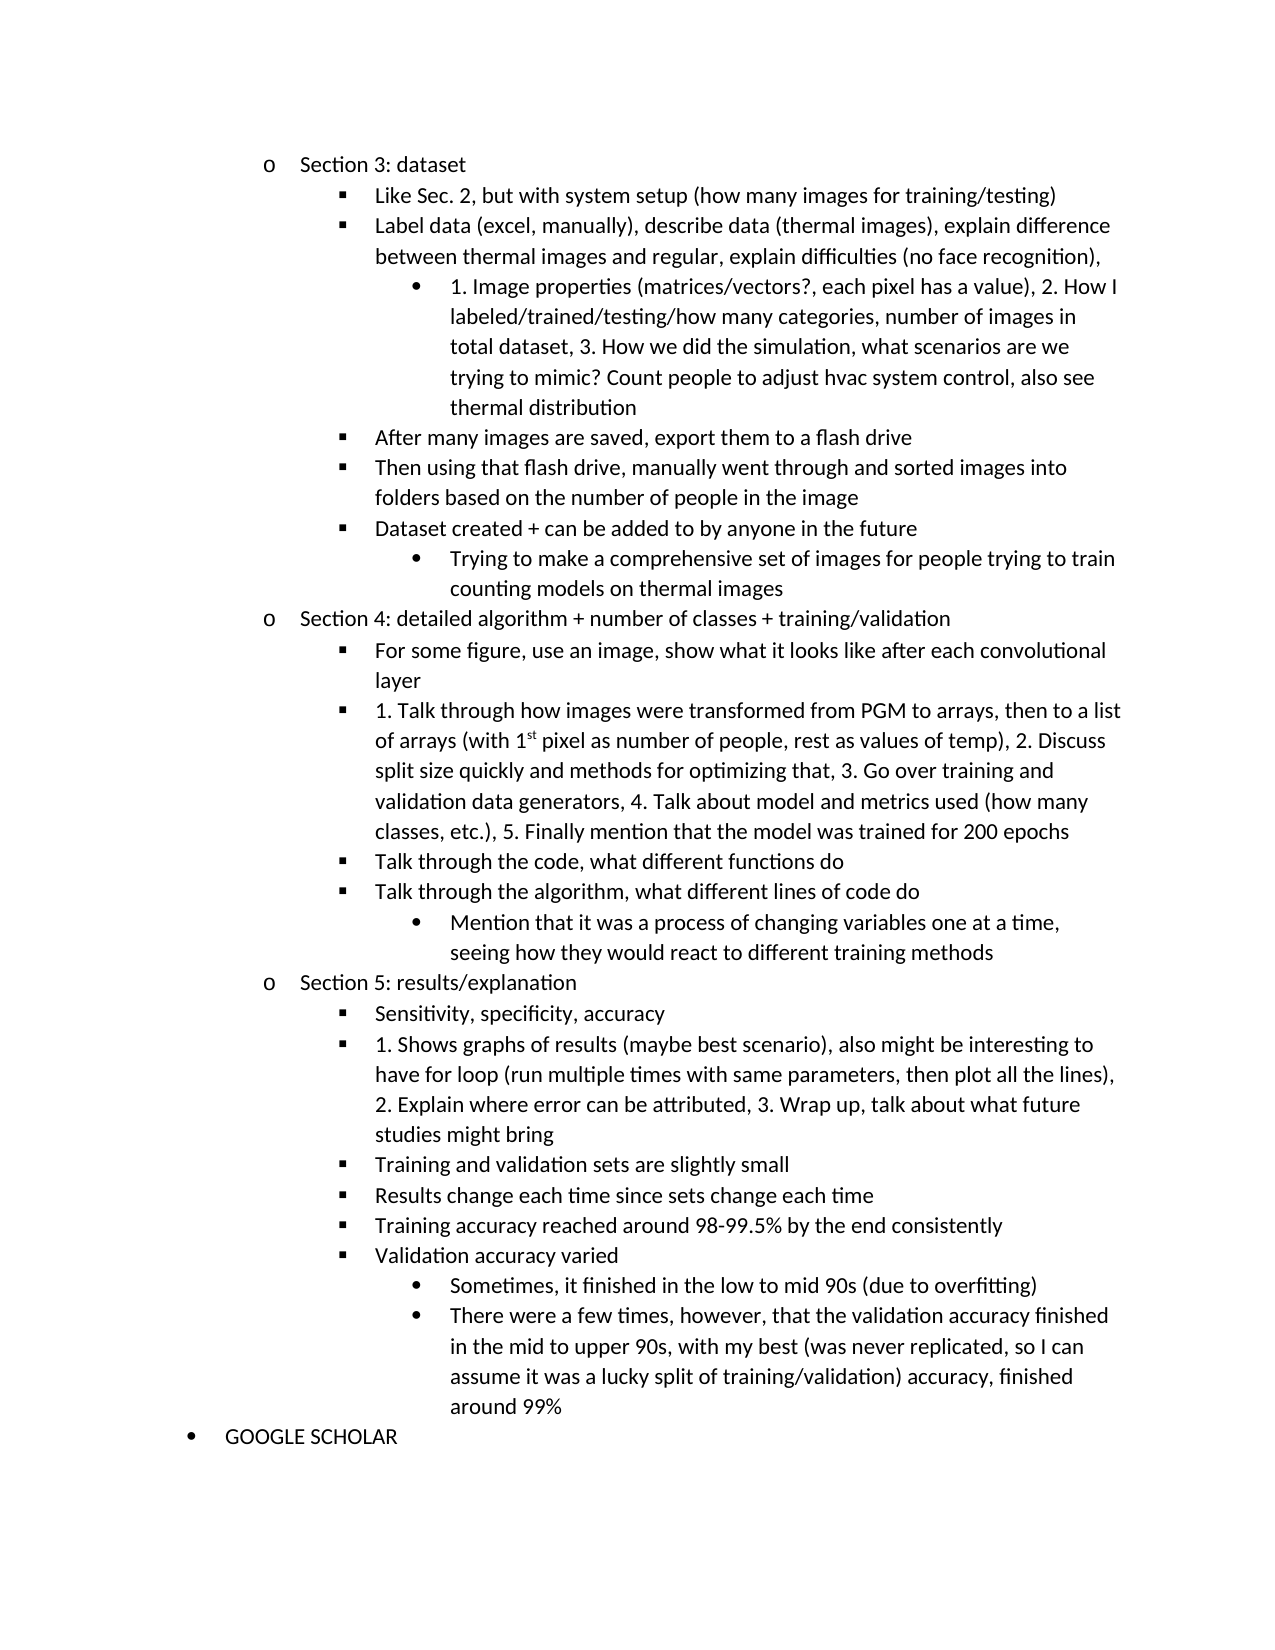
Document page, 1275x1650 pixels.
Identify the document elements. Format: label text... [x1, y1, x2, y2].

list Section 3: dataset [262, 150, 1125, 179]
list Like Sec. 2, but with system setup (how many images for training/testing) [337, 181, 1125, 209]
list Sensitivity, specificity, accuracy [337, 999, 1125, 1028]
list 1. Talk through how images were transformed from PGM to arrays, then to a list of arrays (with 1st pixel as number of people, rest as values of temp), 2. Discuss split size quickly and methods for optimizing that, 3. Go over training and validation data generators, 4. Talk about model and metrics used (how many classes, etc.), 5. Finally mention that the model was trained for 200 epochs [337, 696, 1125, 845]
list For some figure, use an image, show what it looks like after each convolutional layer [337, 636, 1125, 694]
list 1. Shows graphs of results (maybe best scenario), also might be interesting to have for loop (run multiple times with same parameters, then plot all the lines), 2. Explain where error can be attributed, 3. Wrap up, talk about what future studies might bring [337, 1030, 1125, 1148]
list Label data (excel, manually), describe data (thermal images), explain difference between thermal images and regular, explain difficulties (no face recognition), [337, 212, 1125, 270]
list Trying to make a comprehensive set of images for people trying to train counting models on thermal images [412, 544, 1125, 602]
list Training accuracy reached around 98-99.5% by the end consistently [337, 1211, 1125, 1239]
list Talk through the code, what different functions do [337, 847, 1125, 875]
list Then using that flash drive, manually went through and sorted images into folders based on the number of people in the image [337, 453, 1125, 512]
list Training and validation sets are slightly small [337, 1151, 1125, 1179]
list Validation accuracy varied [337, 1241, 1125, 1269]
list GOOGLE SCHOLAR [187, 1422, 1125, 1451]
list Section 5: results/explanation [262, 968, 1125, 997]
list Mention that it was a process of changing variables one at a time, seeing how they would react to different training methods [412, 908, 1125, 966]
list 1. Image properties (matrices/vectors?, each pixel has a value), 2. How I labeled/trained/testing/how many categories, number of images in total dataset, 3. How we did the simulation, what scenarios are we trying to mimic? Count people to adjust hvac system control, also see thermal distribution [412, 272, 1125, 421]
list Dataset created + can be added to by anyone in the future [337, 514, 1125, 542]
list Sometimes, it finished in the low to mid 90s (due to overfitting) [412, 1271, 1125, 1299]
list After many images are saved, export them to a flash drive [337, 423, 1125, 451]
list There were a few times, however, that the validation accuracy finished in the mid to upper 90s, with my best (was never replicated, so I can assume it was a lucky split of training/validation) accuracy, finished around 99% [412, 1302, 1125, 1420]
list Talk through the algorithm, what different lines of code do [337, 877, 1125, 906]
list Results change each time since sets change each time [337, 1181, 1125, 1209]
list Section 4: detailed algorithm + number of classes + training/validation [262, 604, 1125, 633]
